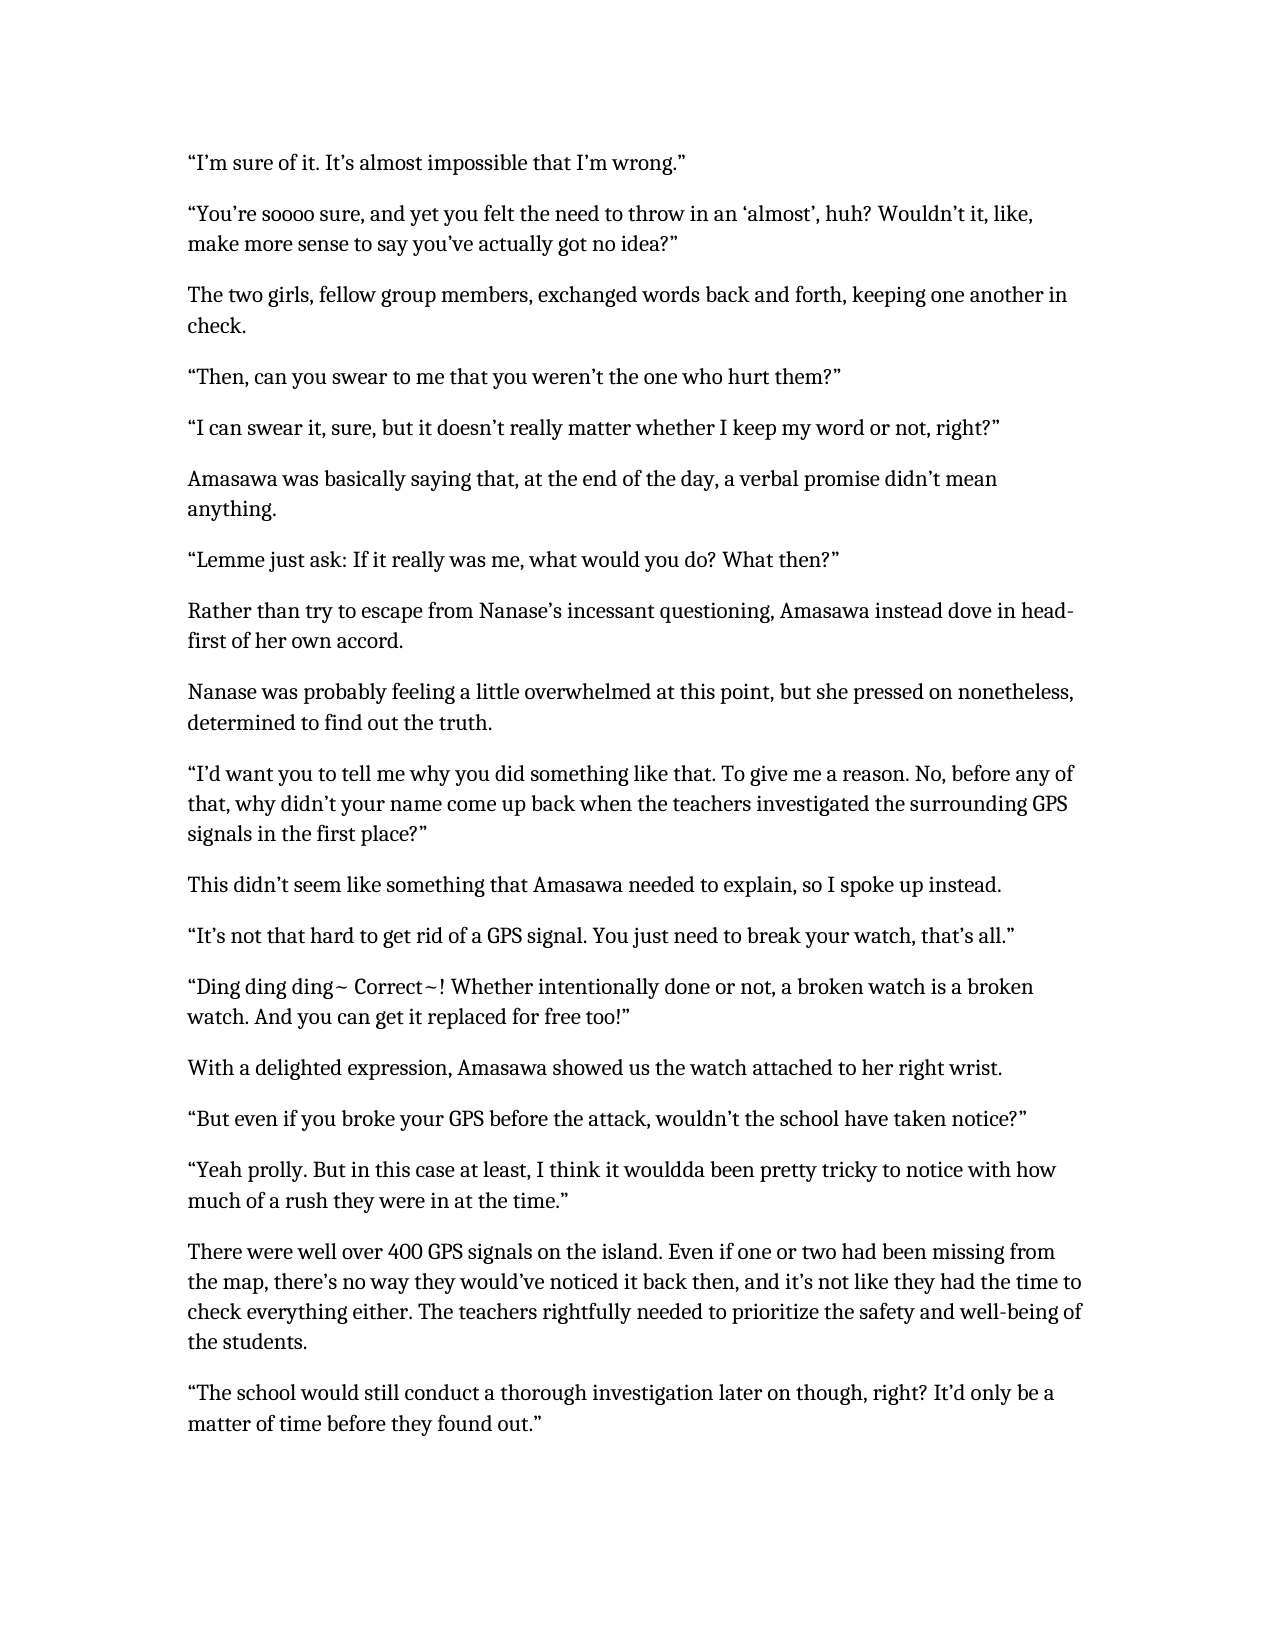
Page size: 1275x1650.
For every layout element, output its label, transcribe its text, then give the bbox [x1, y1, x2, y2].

text “I can swear it, sure, but it doesn’t really matter whether I keep my word or not, right?” [187, 414, 1087, 441]
text “The school would still conduct a thorough investigation later on though, right? It’d only be a matter of time before they found out.” [187, 1380, 1087, 1437]
text There were well over 400 GPS signals on the island. Even if one or two had been missing from the map, there’s no way they would’ve noticed it back then, and it’s not like they had the time to check everything either. The teachers rightfully needed to prioritize the safety and well-being of the students. [187, 1238, 1087, 1356]
text “It’s not that hard to get rid of a GPS signal. You just need to break your watch, that’s all.” [187, 923, 1087, 949]
text With a delighted expression, Amasawa showed us the watch attached to her right wrist. [187, 1055, 1087, 1082]
text “Yeah prolly. But in this case at least, I think it wouldda been pretty tricky to notice with how much of a rush they were in at the time.” [187, 1157, 1087, 1214]
text “I’d want you to tell me why you did something like that. To give me a reason. No, before any of that, why didn’t your name come up back when the teachers investigated the surrounding GPS signals in the first place?” [187, 760, 1087, 847]
text “Lemme just ask: If it really was me, what would you do? What then?” [187, 547, 1087, 573]
text Rather than try to escape from Nanase’s incessant questioning, Amasawa instead dove in head-first of her own accord. [187, 598, 1087, 654]
text “But even if you broke your GPS before the attack, wouldn’t the school have taken notice?” [187, 1106, 1087, 1133]
text The two girls, fellow group members, exchanged words back and forth, keeping one another in check. [187, 282, 1087, 339]
text “Then, can you swear to me that you weren’t the one who hurt them?” [187, 363, 1087, 390]
text “You’re soooo sure, and yet you felt the need to throw in an ‘almost’, huh? Wouldn’t it, like, make more sense to say you’ve actually got no idea?” [187, 201, 1087, 258]
text “I’m sure of it. It’s almost impossible that I’m wrong.” [187, 150, 1087, 176]
text Nanase was probably feeling a little overwhelmed at this point, but she pressed on nonetheless, determined to find out the truth. [187, 679, 1087, 736]
text Amasawa was basically saying that, at the end of the day, a verbal promise didn’t mean anything. [187, 466, 1087, 522]
text “Ding ding ding~ Correct~! Whether intentionally done or not, a broken watch is a broken watch. And you can get it replaced for free too!” [187, 974, 1087, 1031]
text This didn’t seem like something that Amasawa needed to explain, so I spoke up instead. [187, 872, 1087, 898]
